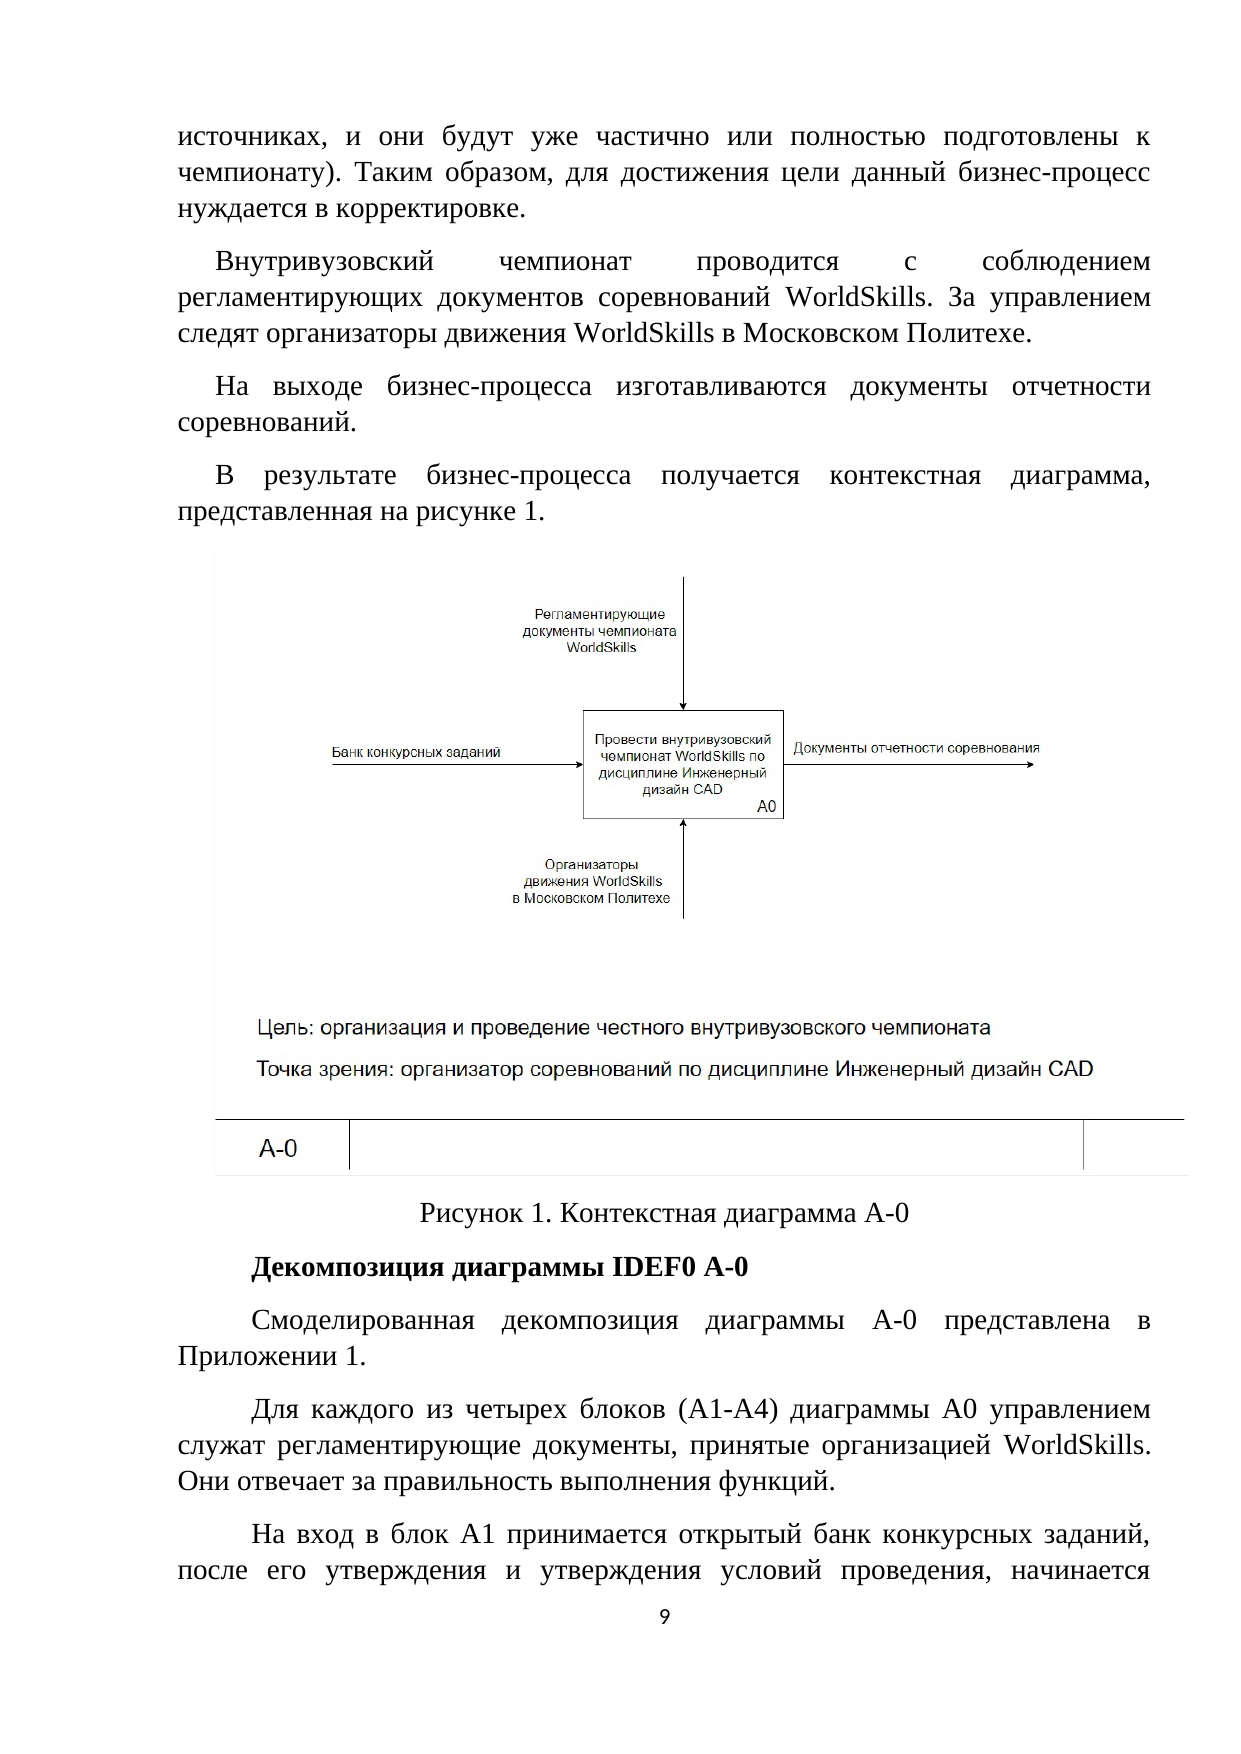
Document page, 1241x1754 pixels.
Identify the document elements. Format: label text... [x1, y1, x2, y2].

text Для каждого из четырех блоков (А1-А4) диаграммы А0 управлением служат регламентирующие документы, принятые организацией WorldSkills. Они отвечает за правильность выполнения функций. [177, 1391, 1152, 1497]
text Рисунок 1. Контекстная диаграмма А-0 [177, 1195, 1152, 1228]
text Смоделированная декомпозиция диаграммы А-0 представлена в Приложении 1. [177, 1302, 1152, 1372]
text Внутривузовский чемпионат проводится с соблюдением регламентирующих документов соревнований WorldSkills. За управлением следят организаторы движения WorldSkills в Московском Политехе. [177, 243, 1152, 349]
subtitle Декомпозиция диаграммы IDEF0 A-0 [177, 1249, 1152, 1283]
text В результате бизнес-процесса получается контекстная диаграмма, представленная на рисунке 1. [177, 457, 1152, 527]
text На выходе бизнес-процесса изготавливаются документы отчетности соревнований. [177, 368, 1152, 438]
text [177, 1516, 1152, 1586]
picture [214, 546, 1189, 1176]
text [177, 118, 1152, 224]
